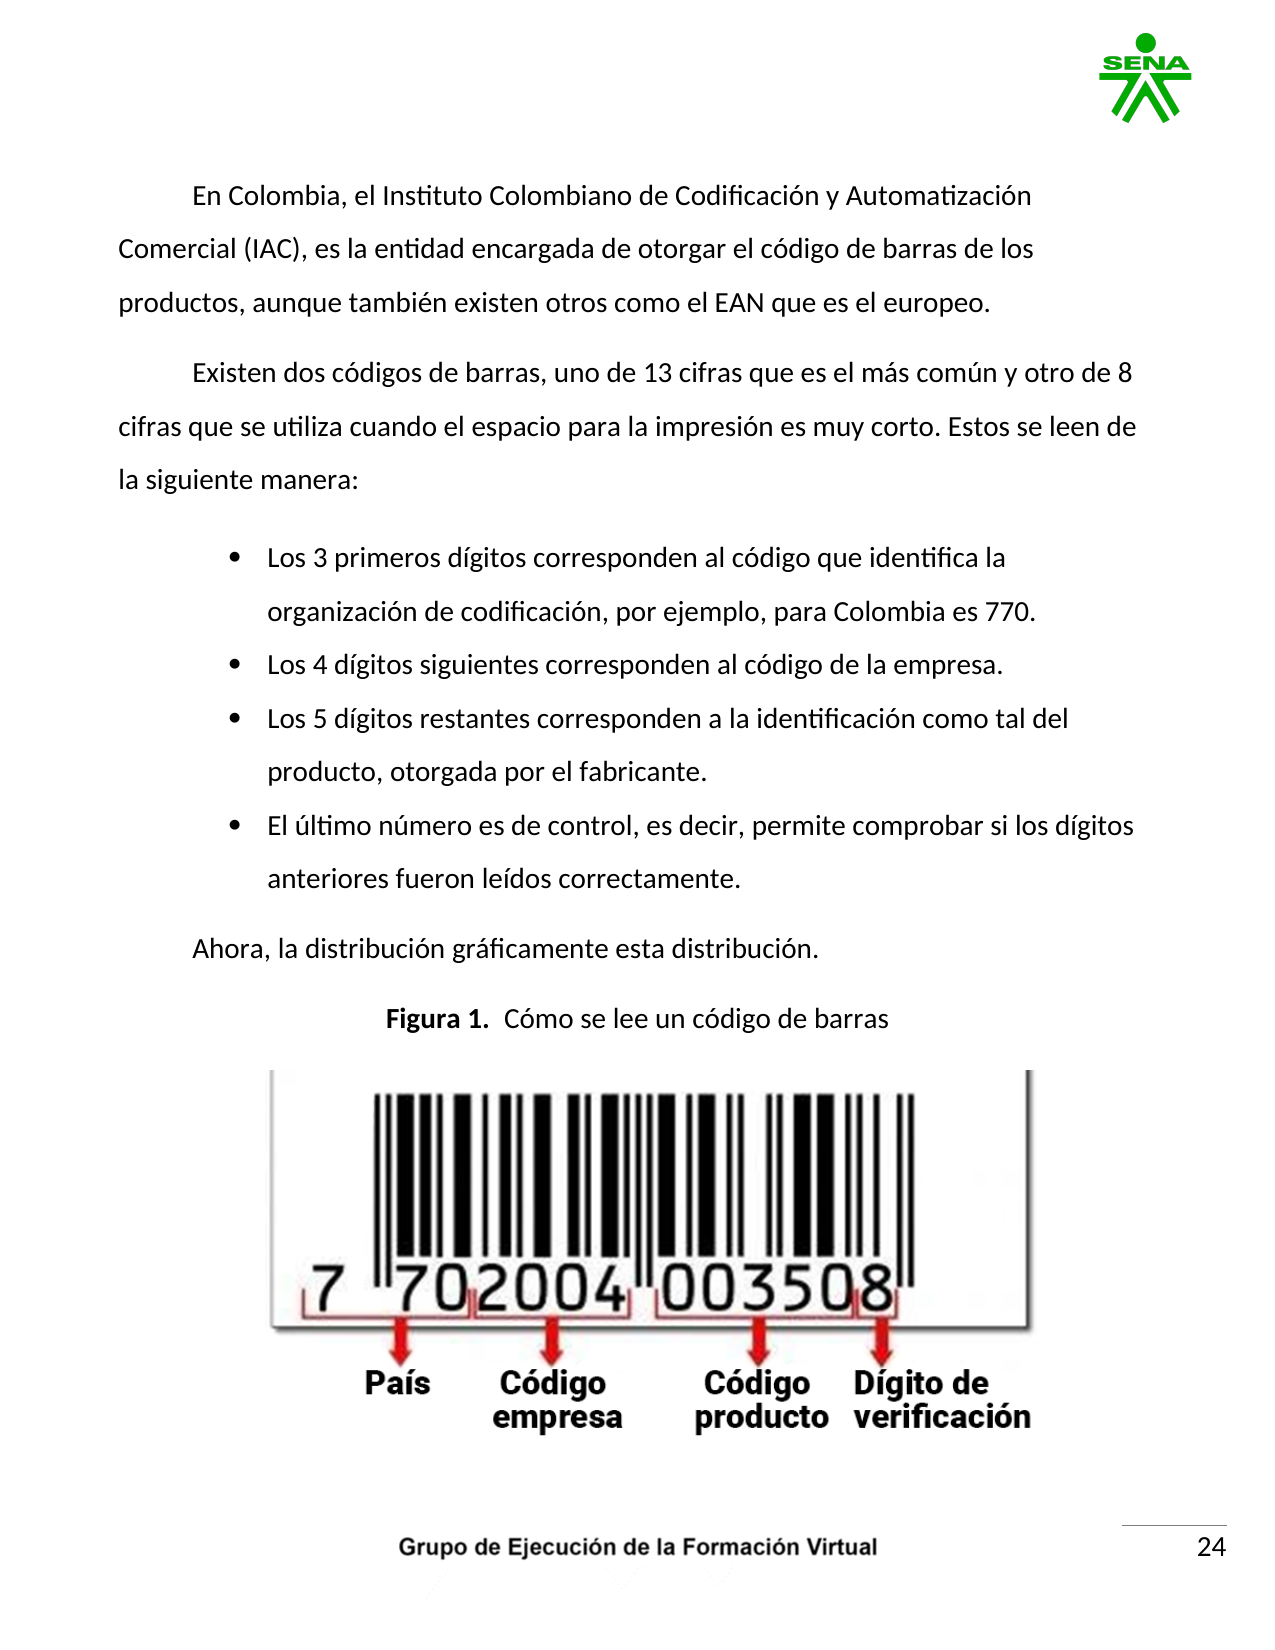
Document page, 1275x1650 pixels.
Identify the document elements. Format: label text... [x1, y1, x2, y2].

picture [264, 1070, 1085, 1451]
text Existen dos códigos de barras, uno de 13 cifras que es el más común y otro de 8 cifras que se utiliza cuando el espacio para la impresión es muy corto. Estos se leen de la siguiente manera: [118, 354, 1157, 497]
list Los 3 primeros dígitos corresponden al código que identifica la organización de codificación, por ejemplo, para Colombia es 770. [229, 539, 1157, 628]
text Ahora, la distribución gráficamente esta distribución. [118, 930, 1157, 966]
list Los 5 dígitos restantes corresponden a la identificación como tal del producto, otorgada por el fabricante. [229, 700, 1157, 789]
text Cómo se lee un código de barras [118, 1000, 1157, 1036]
text En Colombia, el Instituto Colombiano de Codificación y Automatización Comercial (IAC), es la entidad encargada de otorgar el código de barras de los productos, aunque también existen otros como el EAN que es el europeo. [118, 177, 1157, 320]
list El último número es de control, es decir, permite comprobar si los dígitos anteriores fueron leídos correctamente. [229, 807, 1157, 896]
list Los 4 dígitos siguientes corresponden al código de la empresa. [229, 646, 1157, 682]
picture [1099, 33, 1192, 123]
picture [0, 1486, 1275, 1598]
